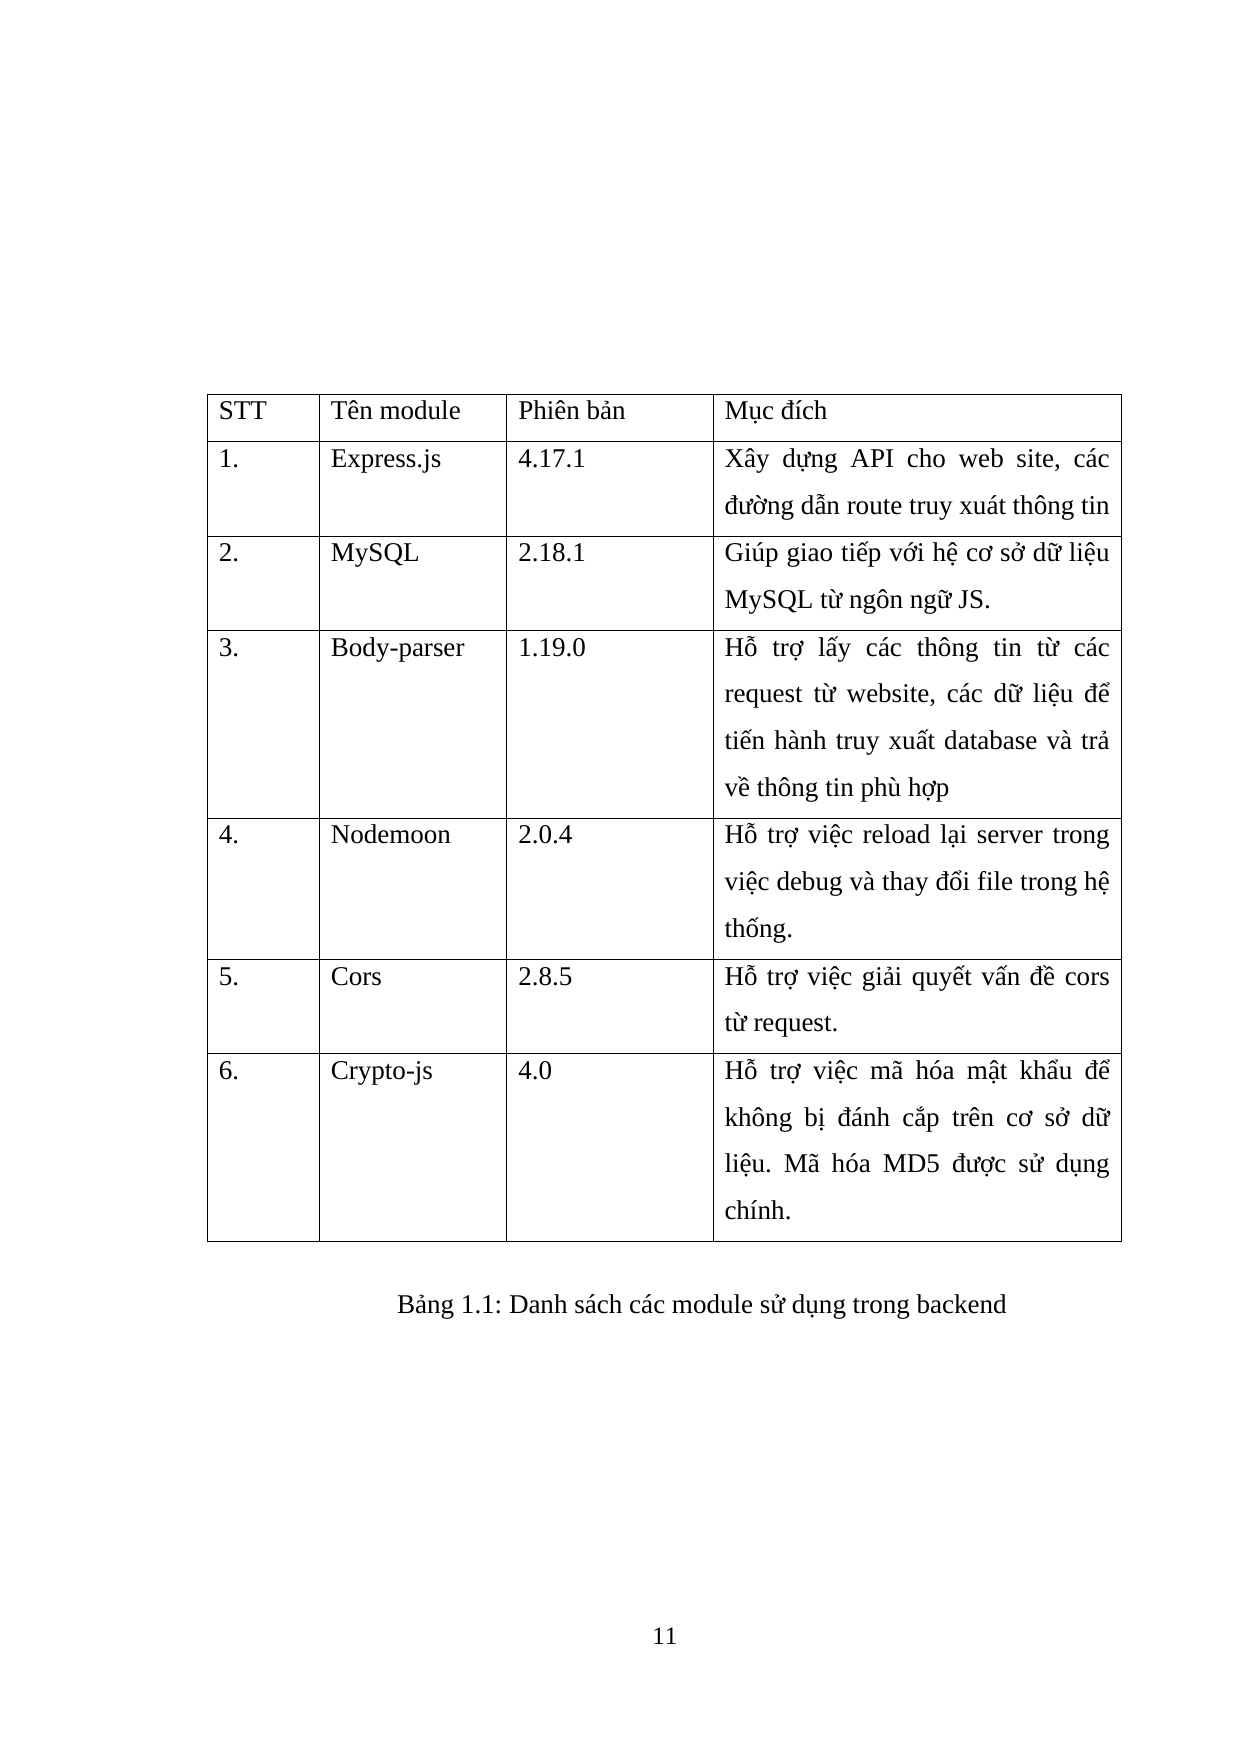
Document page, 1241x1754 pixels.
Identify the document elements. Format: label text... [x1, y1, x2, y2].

table_cell 5. [208, 960, 319, 1053]
table_cell Xây dựng API cho web site, các đường dẫn route truy xuát thông tin [714, 442, 1121, 536]
table_header Phiên bản [507, 395, 713, 441]
table_cell 6. [208, 1054, 319, 1241]
table_cell Giúp giao tiếp với hệ cơ sở dữ liệu MySQL từ ngôn ngữ JS. [714, 537, 1121, 630]
table_cell Body-parser [320, 631, 506, 818]
table_cell 1. [208, 442, 319, 536]
table_cell 3. [208, 631, 319, 818]
table_cell 1.19.0 [507, 631, 713, 818]
table_cell Cors [320, 960, 506, 1053]
table_cell MySQL [320, 537, 506, 630]
table_header Mục đích [714, 395, 1121, 441]
table_cell Hỗ trợ lấy các thông tin từ các request từ website, các dữ liệu để tiến hành truy xuất database và trả về thông tin phù hợp [714, 631, 1121, 818]
table_header STT [208, 395, 319, 441]
table_cell Crypto-js [320, 1054, 506, 1241]
table_cell 2.18.1 [507, 537, 713, 630]
table_cell Nodemoon [320, 819, 506, 959]
table_cell Express.js [320, 442, 506, 536]
table_cell Hỗ trợ việc reload lại server trong việc debug và thay đổi file trong hệ thống. [714, 819, 1121, 959]
table_cell 4.0 [507, 1054, 713, 1241]
table_header Tên module [320, 395, 506, 441]
text Bảng 1.1: Danh sách các module sử dụng trong backend [207, 1288, 1122, 1319]
table_cell 2.8.5 [507, 960, 713, 1053]
table_cell Hỗ trợ việc giải quyết vấn đề cors từ request. [714, 960, 1121, 1053]
table_cell Hỗ trợ việc mã hóa mật khẩu để không bị đánh cắp trên cơ sở dữ liệu. Mã hóa MD5 được sử dụng chính. [714, 1054, 1121, 1241]
table_cell 2.0.4 [507, 819, 713, 959]
table_cell 4.17.1 [507, 442, 713, 536]
table_cell 2. [208, 537, 319, 630]
table_cell 4. [208, 819, 319, 959]
